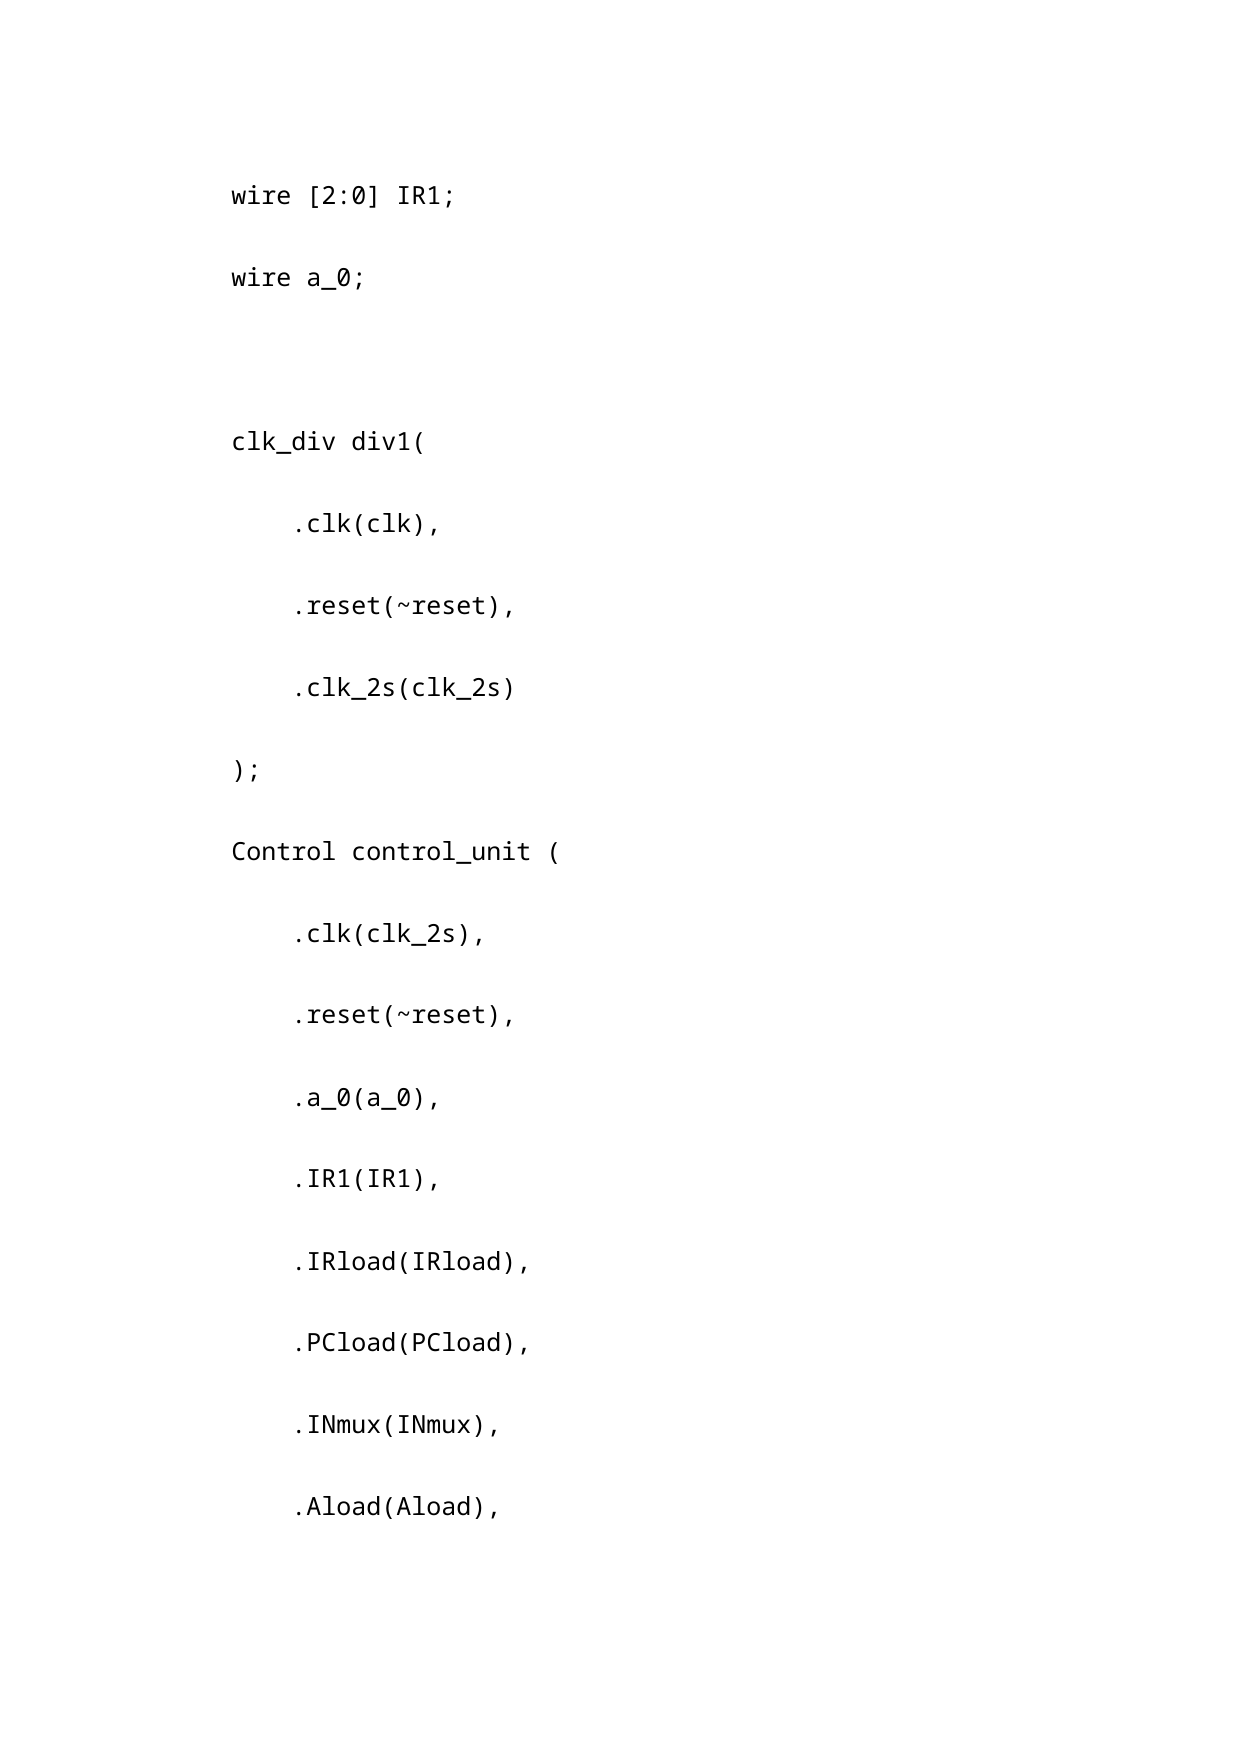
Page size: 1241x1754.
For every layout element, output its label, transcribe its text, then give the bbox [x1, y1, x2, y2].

text ); [187, 736, 1053, 801]
text .reset(~reset), [187, 572, 1053, 637]
text wire a_0; [187, 244, 1053, 309]
text .IRload(IRload), [187, 1228, 1053, 1293]
text .clk(clk_2s), [187, 900, 1053, 965]
text .clk_2s(clk_2s) [187, 654, 1053, 719]
text .reset(~reset), [187, 982, 1053, 1047]
text .Aload(Aload), [187, 1474, 1053, 1539]
text .PCload(PCload), [187, 1310, 1053, 1375]
text .INmux(INmux), [187, 1392, 1053, 1457]
text clk_div div1( [187, 408, 1053, 473]
text Control control_unit ( [187, 818, 1053, 883]
text .a_0(a_0), [187, 1064, 1053, 1129]
text wire [2:0] IR1; [187, 162, 1053, 227]
text .IR1(IR1), [187, 1146, 1053, 1211]
text .clk(clk), [187, 490, 1053, 555]
